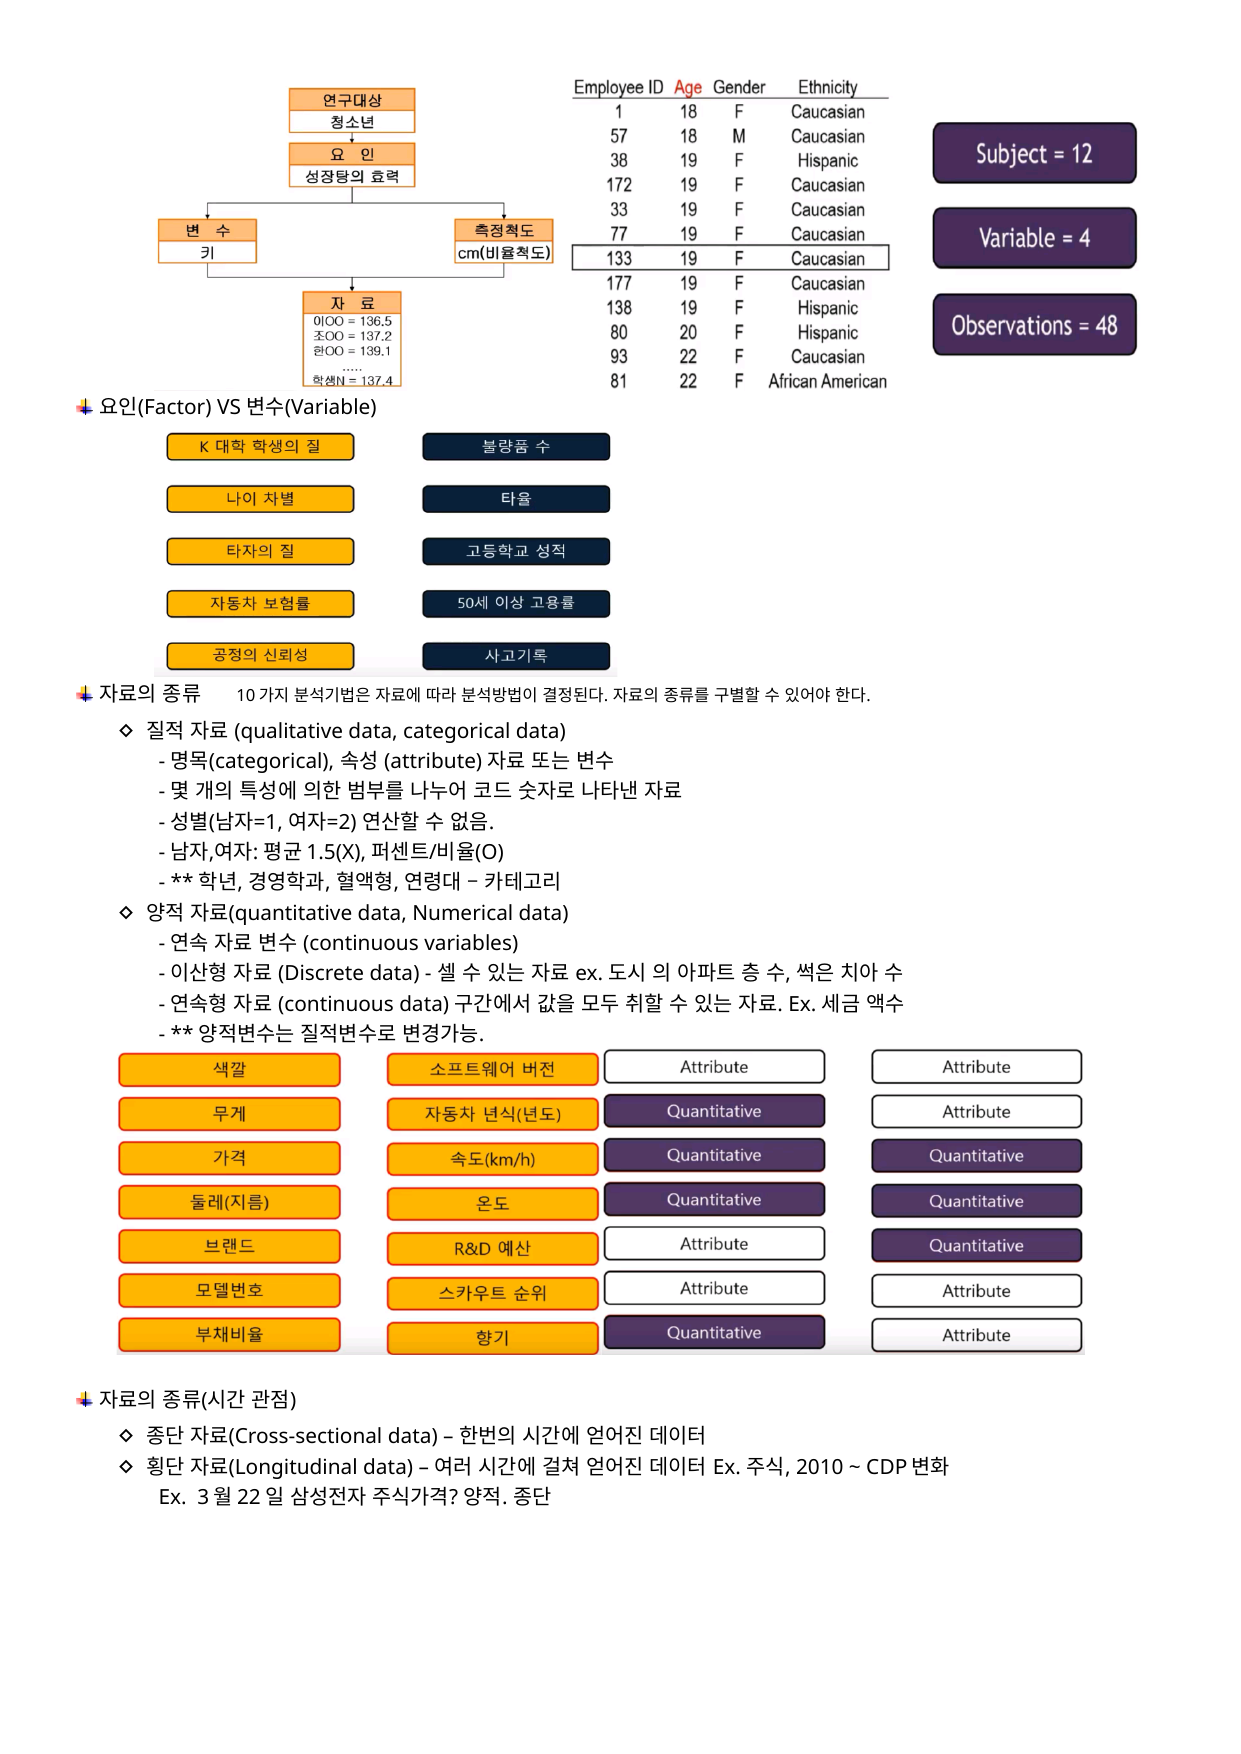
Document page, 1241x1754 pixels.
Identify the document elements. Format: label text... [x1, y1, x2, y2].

picture [116, 1047, 1085, 1355]
picture [76, 1390, 93, 1407]
list 종단 자료(Cross-sectional data) – 한번의 시간에 얻어진 데이터 [117, 1420, 1165, 1450]
list 횡단 자료(Longitudinal data) – 여러 시간에 걸쳐 얻어진 데이터 Ex. 주식, 2010 ~ CDP변화 [117, 1450, 1165, 1480]
list Ex. 3월22일 삼성전자 주식가격? 양적. 종단 [158, 1480, 1165, 1511]
picture [76, 397, 93, 415]
list 자료의 종류(시간 관점) [75, 1383, 1165, 1420]
list 질적 자료 (qualitative data, categorical data) [117, 714, 1165, 744]
list 남자,여자: 평균1.5(X), 퍼센트/비율(O) [158, 835, 1165, 866]
list 양적 자료(quantitative data, Numerical data) [117, 896, 1165, 926]
list 성별(남자=1, 여자=2) 연산할 수 없음. [158, 805, 1165, 835]
list 이산형 자료 (Discrete data) - 셀 수 있는 자료 ex. 도시 의 아파트 층 수, 썩은 치아 수 [158, 956, 1165, 987]
picture [154, 427, 618, 677]
picture [568, 75, 1141, 391]
list 연속형 자료 (continuous data) 구간에서 값을 모두 취할 수 있는 자료. Ex. 세금 액수 [158, 987, 1165, 1017]
picture [76, 684, 93, 702]
list ** 학년, 경영학과, 혈액형, 연령대 – 카테고리 [158, 866, 1165, 896]
list 연속 자료 변수 (continuous variables) [158, 926, 1165, 956]
list 자료의 종류 10가지 분석기법은 자료에 따라 분석방법이 결정된다. 자료의 종류를 구별할 수 있어야 한다. [75, 677, 1165, 714]
list 명목(categorical), 속성 (attribute) 자료 또는 변수 [158, 744, 1165, 774]
picture [154, 86, 564, 391]
list 요인(Factor) VS 변수(Variable) [75, 390, 1165, 427]
list ** 양적변수는 질적변수로 변경가능. [158, 1017, 1165, 1047]
list 몇 개의 특성에 의한 범부를 나누어 코드 숫자로 나타낸 자료 [158, 774, 1165, 805]
